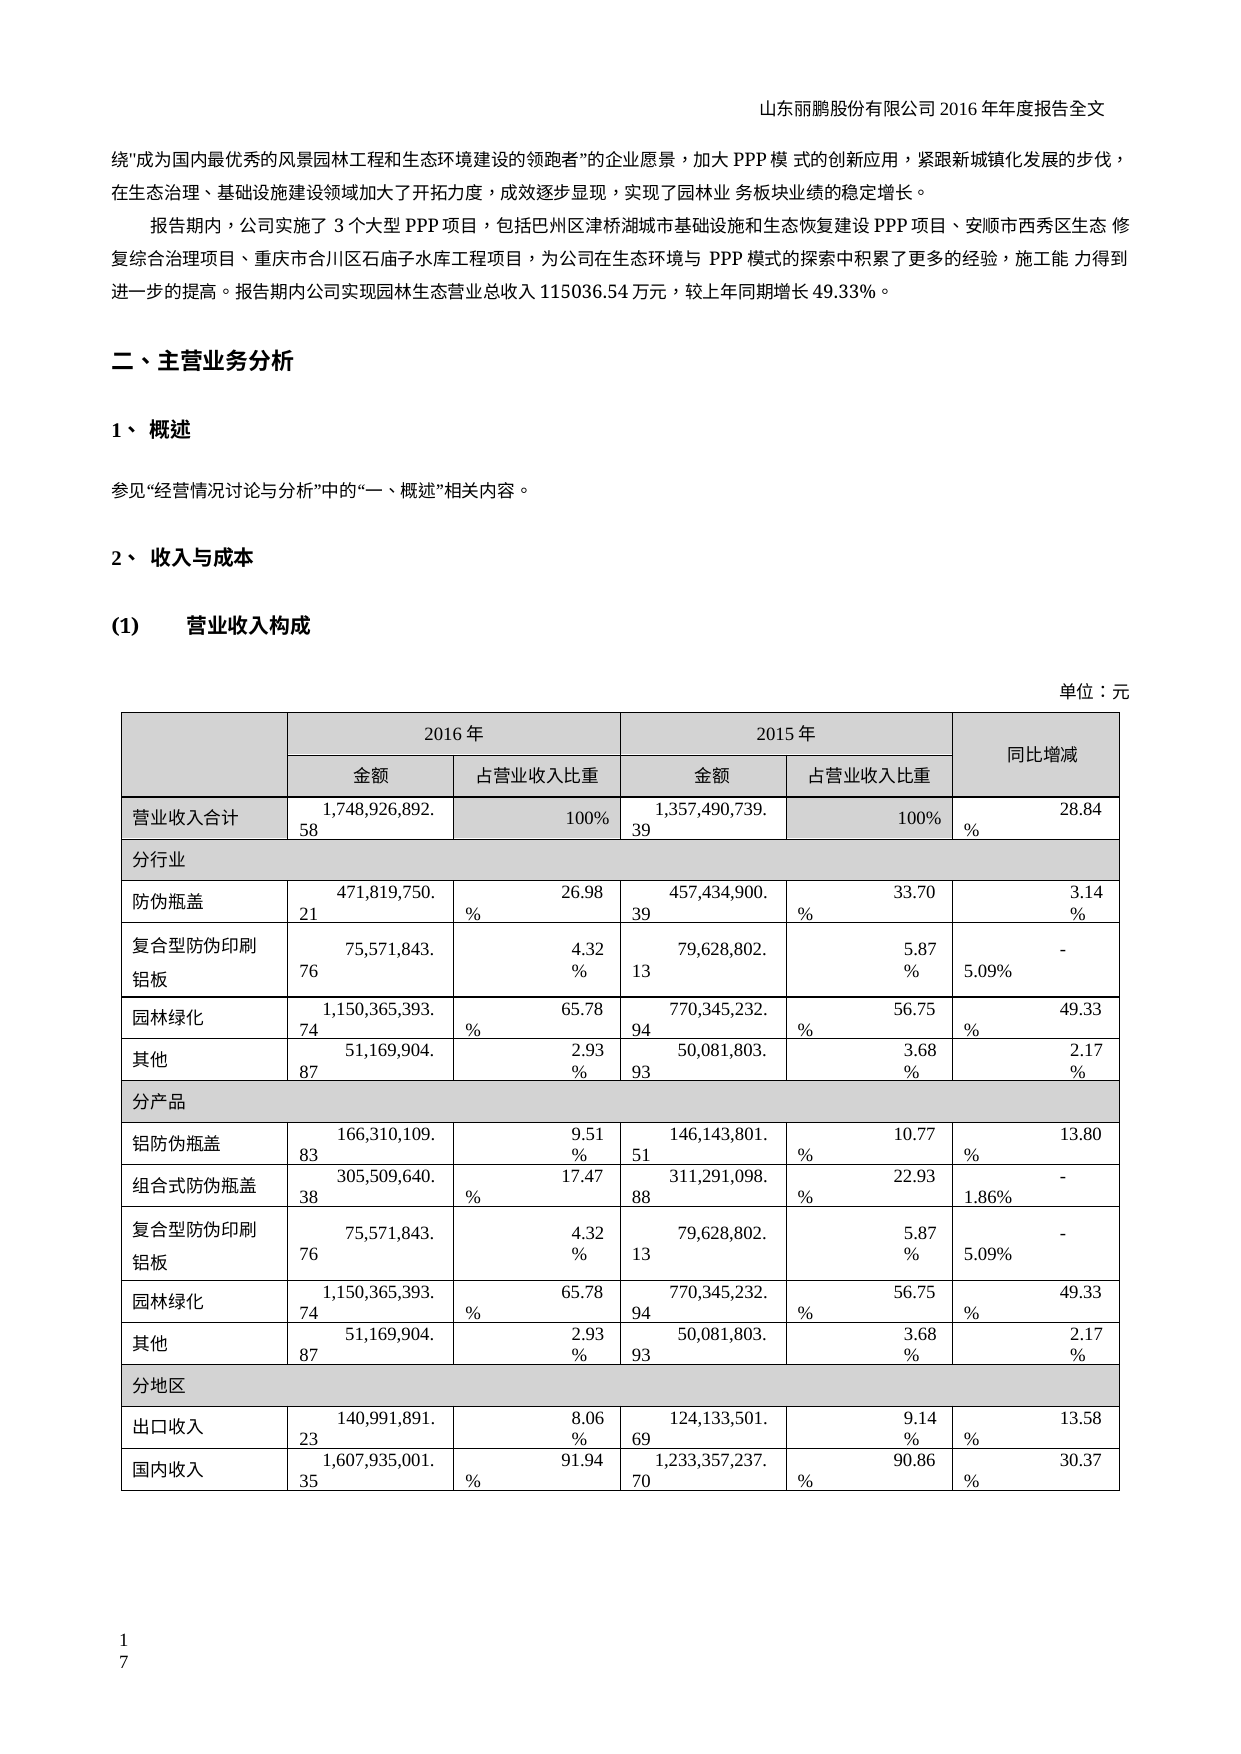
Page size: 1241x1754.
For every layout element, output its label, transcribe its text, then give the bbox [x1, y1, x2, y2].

table_cell 49.33% [953, 1281, 1119, 1322]
table_cell 其他 [122, 1323, 287, 1364]
text 单位：元 [111, 679, 1130, 704]
table_cell 49.33% [953, 998, 1119, 1038]
table_cell 园林绿化 [122, 1281, 287, 1322]
table_cell 分地区 [122, 1365, 1119, 1406]
text 报告期内，公司实施了 3个大型PPP项目，包括巴州区津桥湖城市基础设施和生态恢复建设PPP项目、安顺市西秀区生态 修复综合治理项目、重庆市合川区石庙子水库工程项目，为公司在生态环境与PPP模式的探索中积累了更多的经验，施工能 力得到进一步的提高。报告期内公司实现园林生态营业总收入115036.54万元，较上年同期增长49.33%。 [111, 206, 1130, 305]
table_cell 金额 [288, 756, 453, 796]
table_cell 铝防伪瓶盖 [122, 1123, 287, 1164]
table_cell 1,357,490,739.39 [621, 798, 786, 838]
table_cell 2.17% [953, 1323, 1119, 1364]
table_header 同比增减 [953, 713, 1119, 796]
table_cell 8.06% [454, 1407, 620, 1448]
table_cell 13.80% [953, 1123, 1119, 1164]
table_cell -5.09% [953, 1207, 1119, 1280]
table_cell 出口收入 [122, 1407, 287, 1448]
table_cell 4.32% [454, 923, 620, 996]
table_cell 65.78% [454, 998, 620, 1038]
table_cell 5.87% [787, 1207, 952, 1280]
table_cell 51,169,904.87 [288, 1039, 453, 1080]
table_cell 3.68% [787, 1323, 952, 1364]
table_cell 124,133,501.69 [621, 1407, 786, 1448]
table_cell 3.14% [953, 881, 1119, 922]
table_cell 75,571,843.76 [288, 923, 453, 996]
table_cell 1,233,357,237.70 [621, 1449, 786, 1490]
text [111, 140, 1130, 206]
table_cell 33.70% [787, 881, 952, 922]
table_cell -5.09% [953, 923, 1119, 996]
table_cell 5.87% [787, 923, 952, 996]
table_header 2015 年 [621, 713, 952, 754]
table_cell 79,628,802.13 [621, 1207, 786, 1280]
table_cell 166,310,109.83 [288, 1123, 453, 1164]
table_cell 140,991,891.23 [288, 1407, 453, 1448]
table_cell 79,628,802.13 [621, 923, 786, 996]
table_cell 51,169,904.87 [288, 1323, 453, 1364]
table_cell 30.37% [953, 1449, 1119, 1490]
table_cell 26.98% [454, 881, 620, 922]
table_cell 营业收入合计 [122, 798, 287, 838]
table_cell 占营业收入比重 [787, 756, 952, 796]
table_cell 311,291,098.88 [621, 1165, 786, 1206]
text 二、主营业务分析 [111, 345, 1130, 376]
table_cell 1,150,365,393.74 [288, 1281, 453, 1322]
table_cell 471,819,750.21 [288, 881, 453, 922]
table_header [122, 713, 287, 796]
table_cell 组合式防伪瓶盖 [122, 1165, 287, 1206]
table_cell 9.14% [787, 1407, 952, 1448]
table_cell 复合型防伪印刷 铝板 [122, 1207, 287, 1280]
table_cell 50,081,803.93 [621, 1039, 786, 1080]
table_cell 50,081,803.93 [621, 1323, 786, 1364]
table_cell 100% [787, 798, 952, 838]
table_cell 305,509,640.38 [288, 1165, 453, 1206]
table_cell 22.93% [787, 1165, 952, 1206]
text 2、 收入与成本 [111, 543, 1130, 572]
table_cell 其他 [122, 1039, 287, 1080]
table_header 2016 年 [288, 713, 620, 754]
table_cell 4.32% [454, 1207, 620, 1280]
table_cell 1,748,926,892.58 [288, 798, 453, 838]
table_cell 分行业 [122, 840, 1119, 880]
list 营业收入构成 [111, 611, 1130, 640]
table_cell 56.75% [787, 998, 952, 1038]
text 1、 概述 [111, 416, 1130, 444]
table_cell 56.75% [787, 1281, 952, 1322]
table_cell 国内收入 [122, 1449, 287, 1490]
table_cell -1.86% [953, 1165, 1119, 1206]
table_cell 占营业收入比重 [454, 756, 620, 796]
table_cell 复合型防伪印刷 铝板 [122, 923, 287, 996]
table_cell 分产品 [122, 1081, 1119, 1122]
table_cell 1,150,365,393.74 [288, 998, 453, 1038]
text 参见“经营情况讨论与分析”中的“一、概述”相关内容。 [111, 471, 1130, 504]
table_cell 9.51% [454, 1123, 620, 1164]
table_cell 1,607,935,001.35 [288, 1449, 453, 1490]
table_cell 770,345,232.94 [621, 998, 786, 1038]
table_cell 17.47% [454, 1165, 620, 1206]
table_cell 金额 [621, 756, 786, 796]
table_cell 91.94% [454, 1449, 620, 1490]
table_cell 90.86% [787, 1449, 952, 1490]
table_cell 3.68% [787, 1039, 952, 1080]
table_cell 146,143,801.51 [621, 1123, 786, 1164]
table_cell 防伪瓶盖 [122, 881, 287, 922]
table_cell 园林绿化 [122, 998, 287, 1038]
table_cell 2.93% [454, 1039, 620, 1080]
table_cell 457,434,900.39 [621, 881, 786, 922]
table_cell 2.17% [953, 1039, 1119, 1080]
table_cell 2.93% [454, 1323, 620, 1364]
table_cell 28.84% [953, 798, 1119, 838]
table_cell 13.58% [953, 1407, 1119, 1448]
table_cell 100% [454, 798, 620, 838]
table_cell 65.78% [454, 1281, 620, 1322]
table_cell 770,345,232.94 [621, 1281, 786, 1322]
table_cell 10.77% [787, 1123, 952, 1164]
table_cell 75,571,843.76 [288, 1207, 453, 1280]
